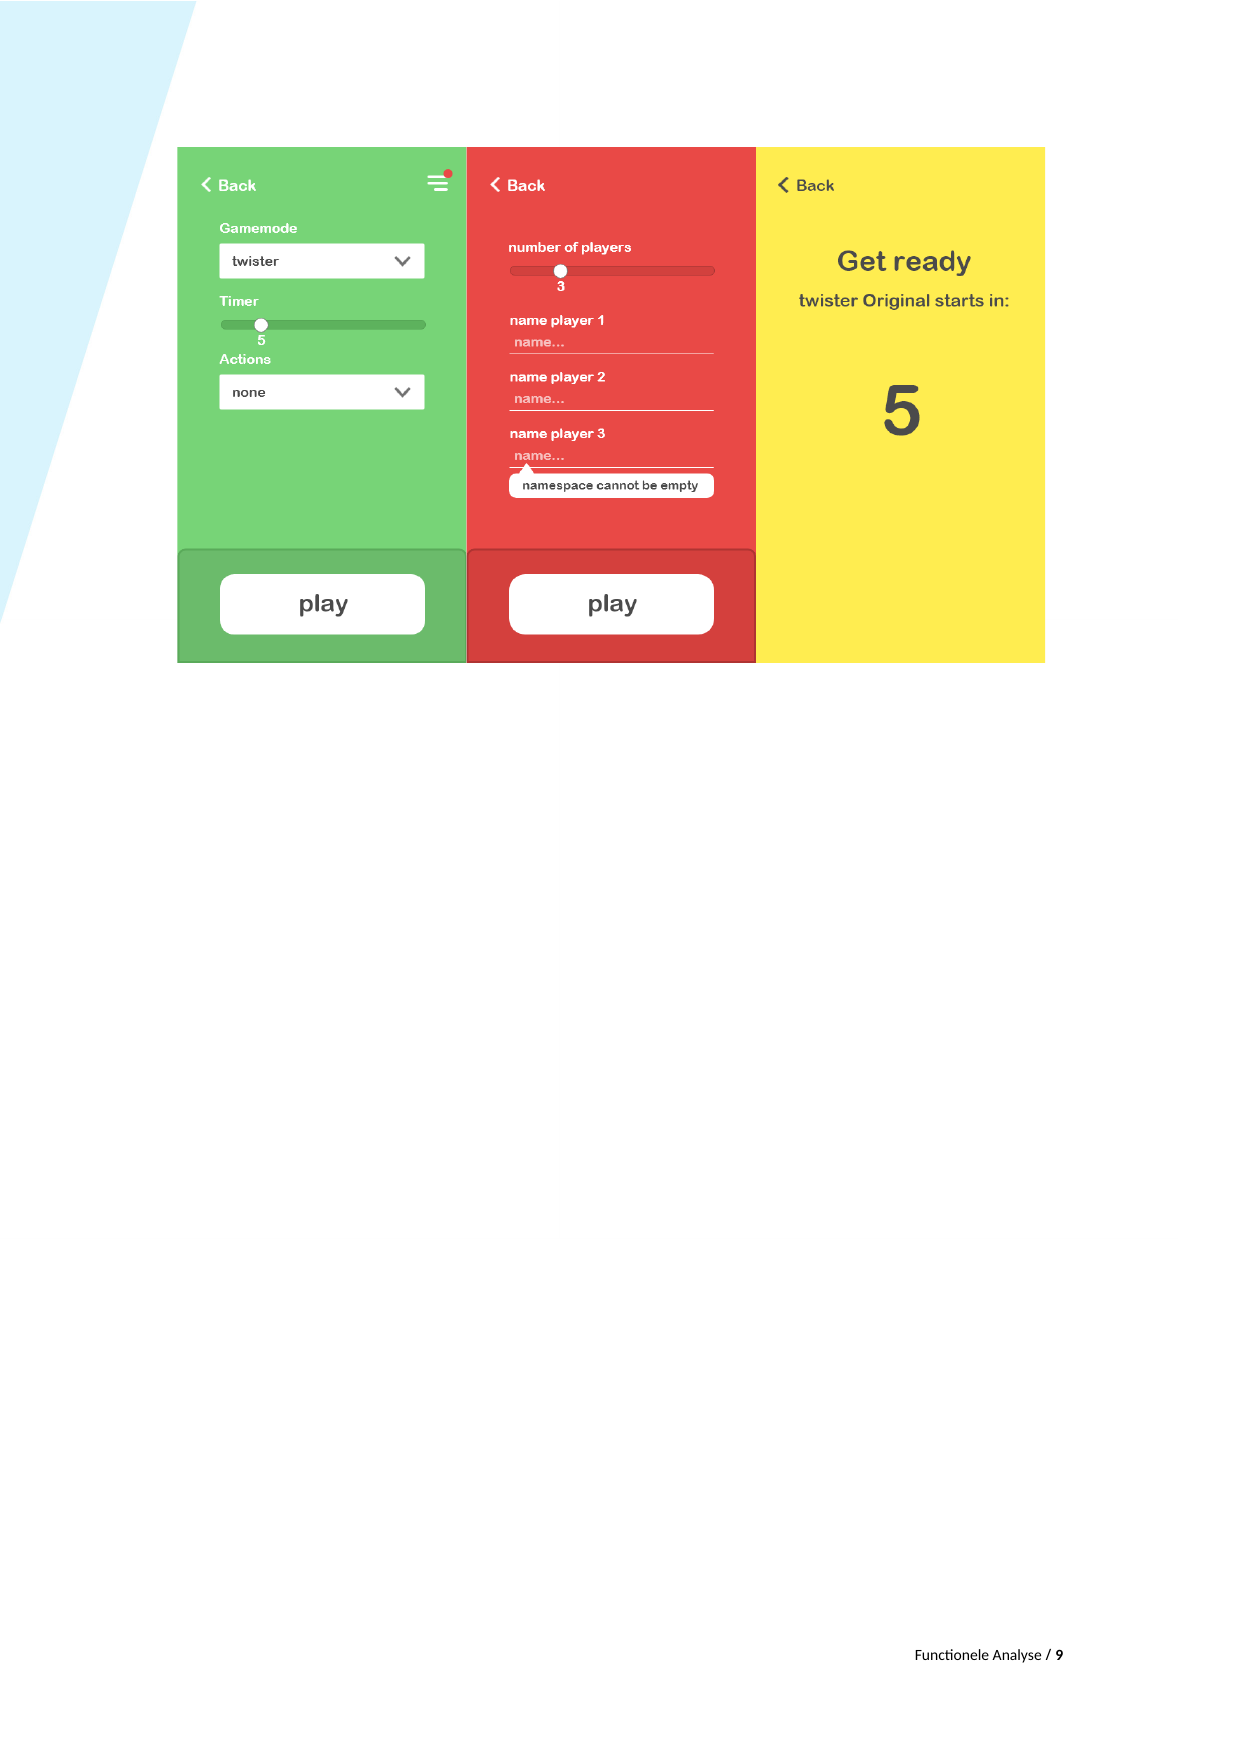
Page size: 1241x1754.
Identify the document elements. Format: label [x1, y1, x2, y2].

picture [0, 1, 1179, 1239]
